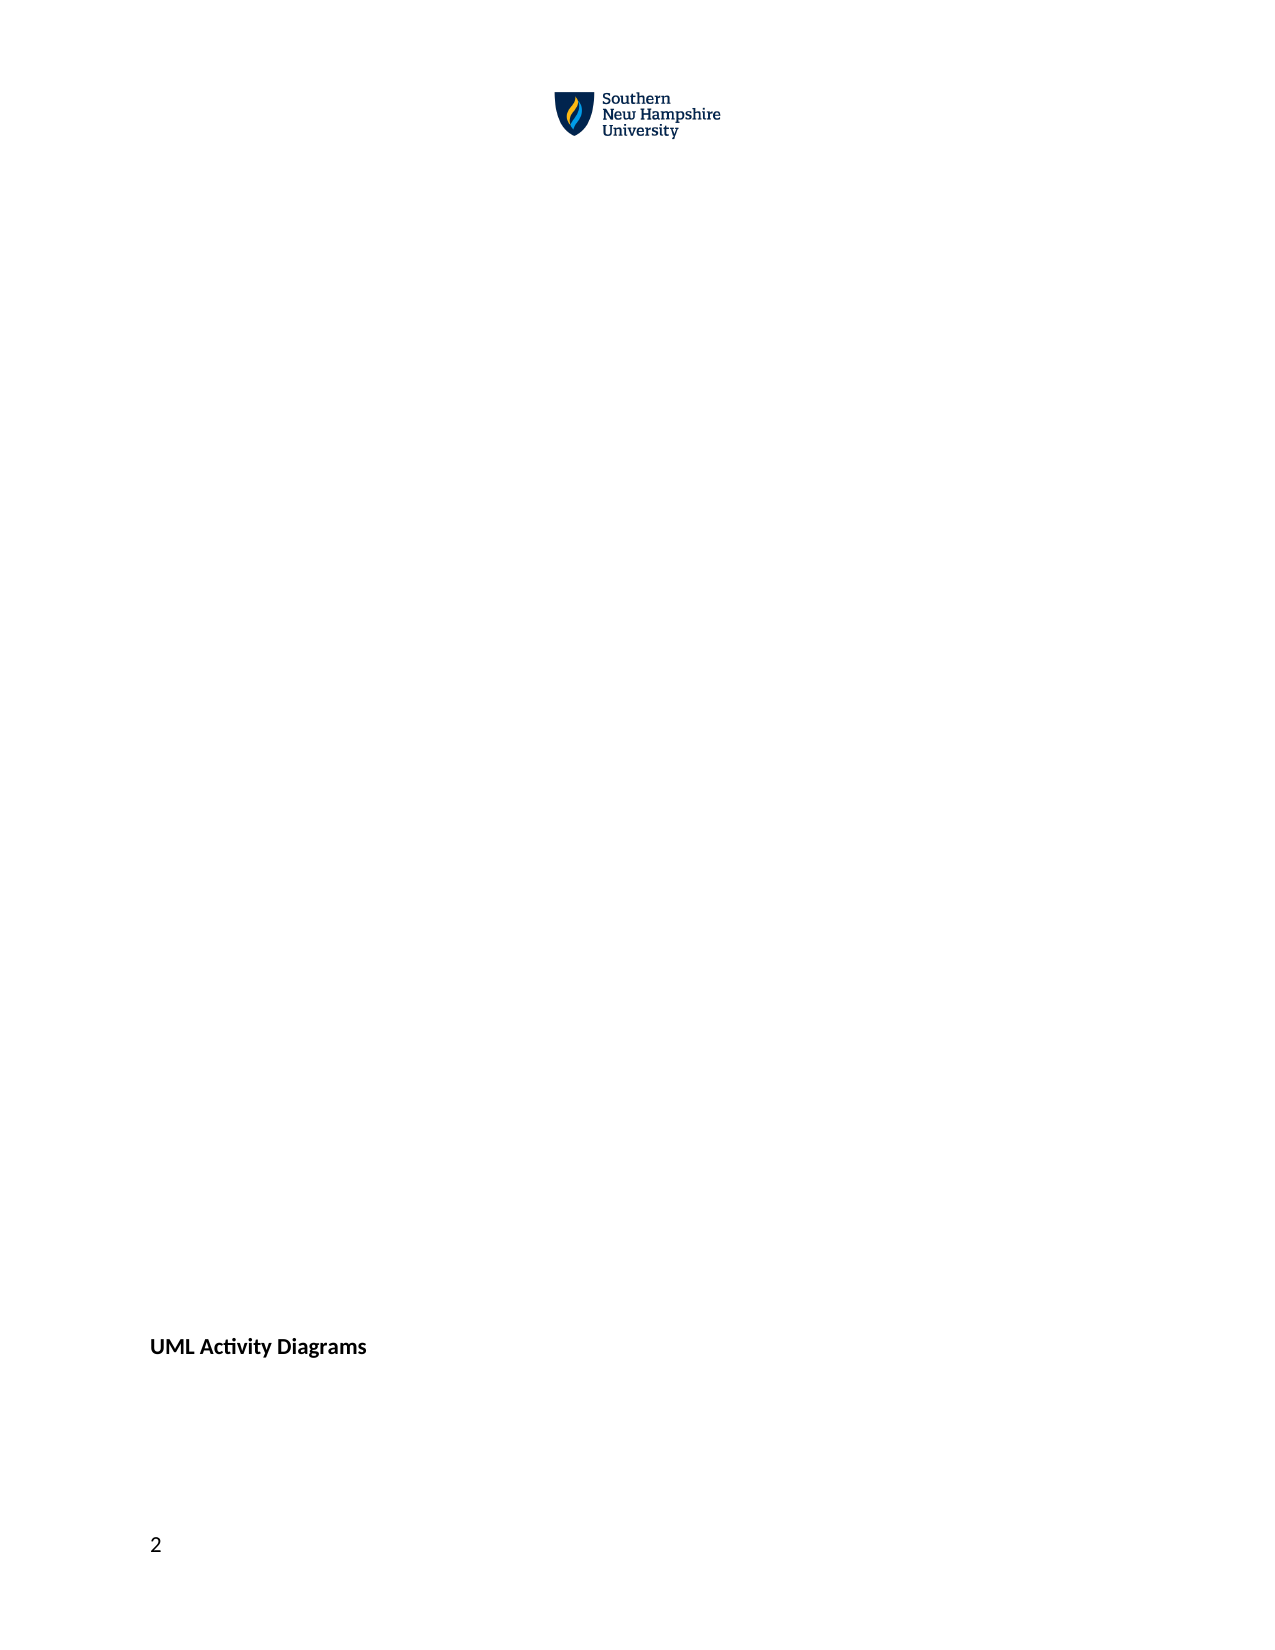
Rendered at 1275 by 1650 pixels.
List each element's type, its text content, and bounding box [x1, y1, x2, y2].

picture [546, 75, 729, 154]
subtitle UML Activity Diagrams [150, 1332, 1125, 1360]
